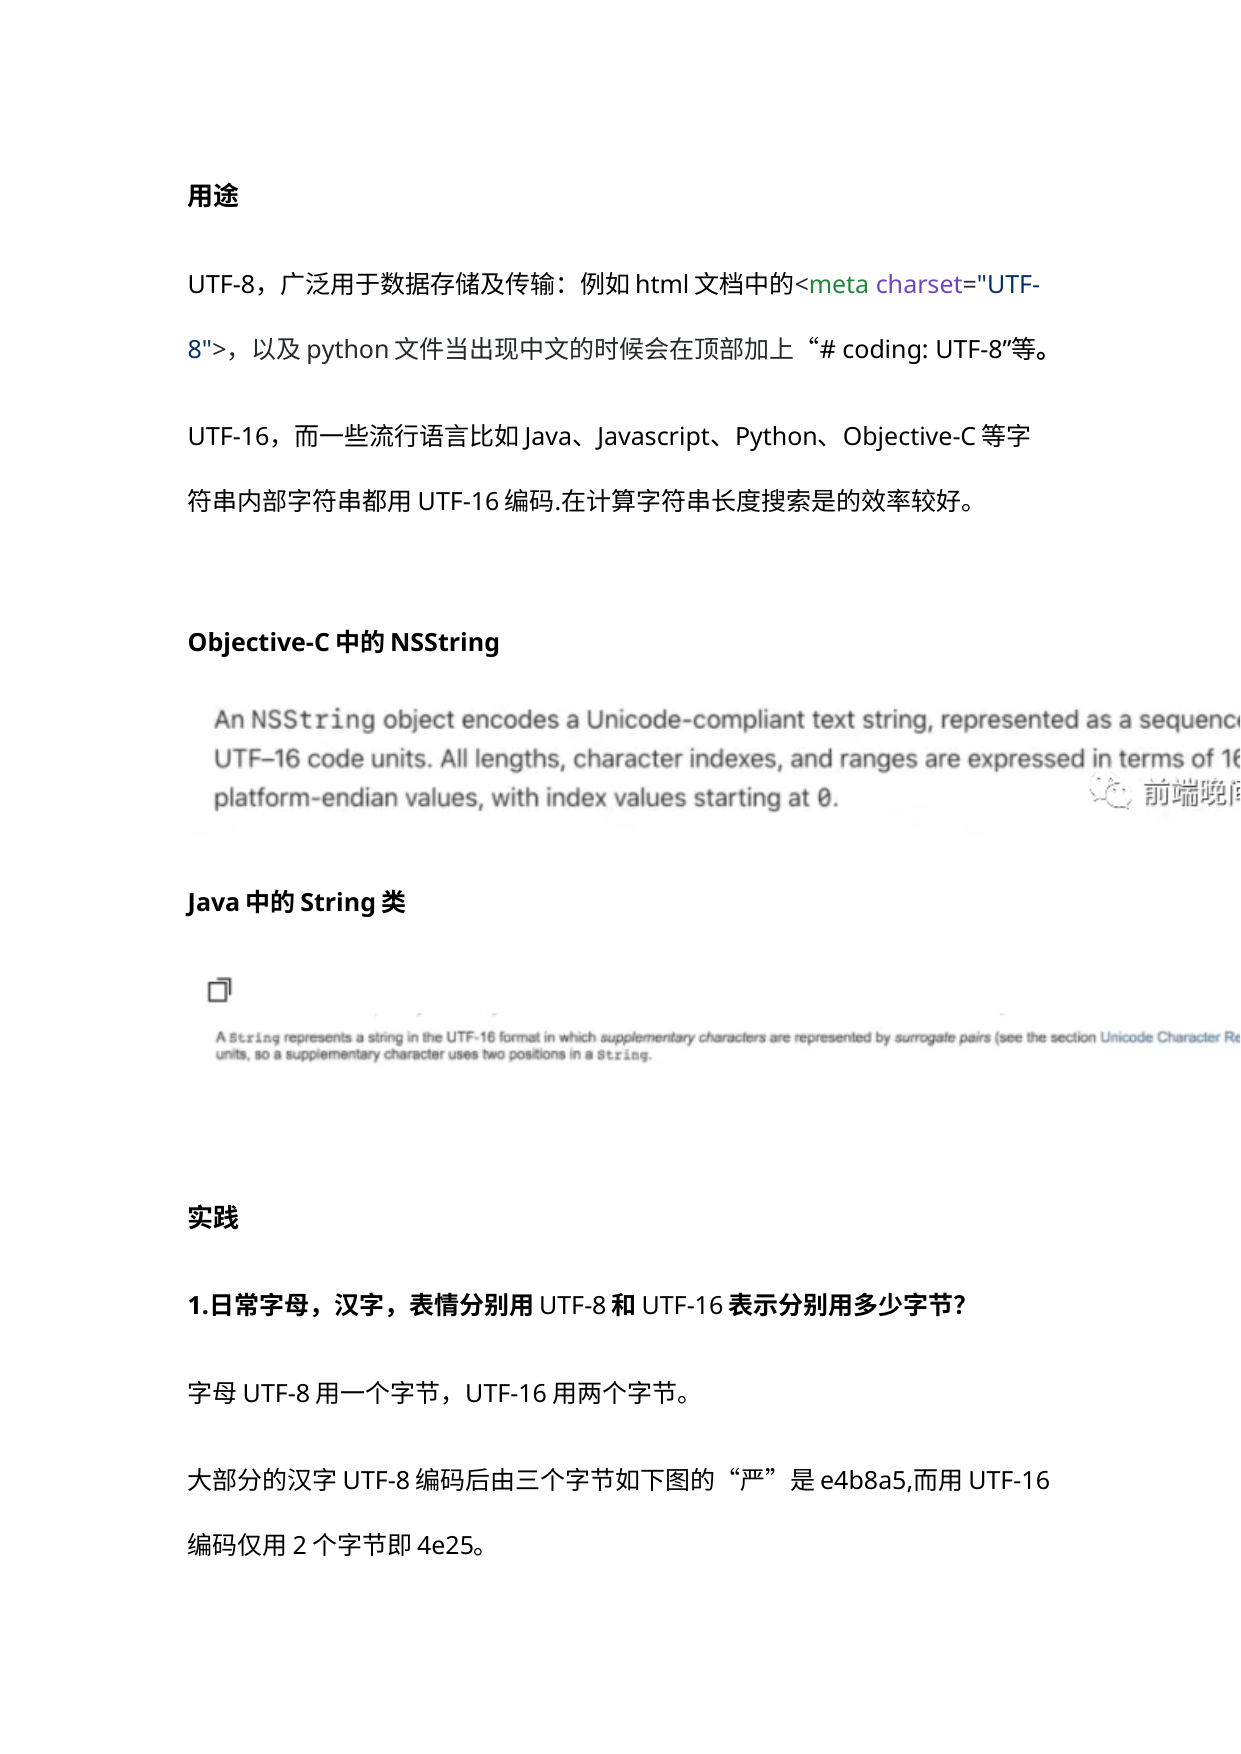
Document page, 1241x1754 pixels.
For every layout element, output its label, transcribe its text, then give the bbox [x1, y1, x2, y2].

text UTF-8，广泛用于数据存储及传输：例如html文档中的<meta charset="UTF-8">，以及python文件当出现中文的时候会在顶部加上“# coding: UTF-8”等。 [187, 250, 1053, 380]
text Java中的String类 [187, 868, 1053, 933]
text 用途 [187, 162, 1053, 227]
text Objective-C中的NSString [187, 608, 1053, 673]
picture [187, 933, 1241, 1142]
text 1.日常字母，汉字，表情分别用UTF-8和UTF-16表示分别用多少字节？ [187, 1271, 1053, 1336]
text 字母UTF-8用一个字节，UTF-16用两个字节。 [187, 1359, 1053, 1424]
text 实践 [187, 1183, 1053, 1248]
picture [187, 673, 1241, 843]
text UTF-16，而一些流行语言比如Java、Javascript、Python、Objective-C等字符串内部字符串都用UTF-16编码.在计算字符串长度搜索是的效率较好。 [187, 402, 1053, 532]
text 大部分的汉字UTF-8编码后由三个字节如下图的“严”是e4b8a5,而用UTF-16编码仅用2个字节即4e25。 [187, 1446, 1053, 1576]
